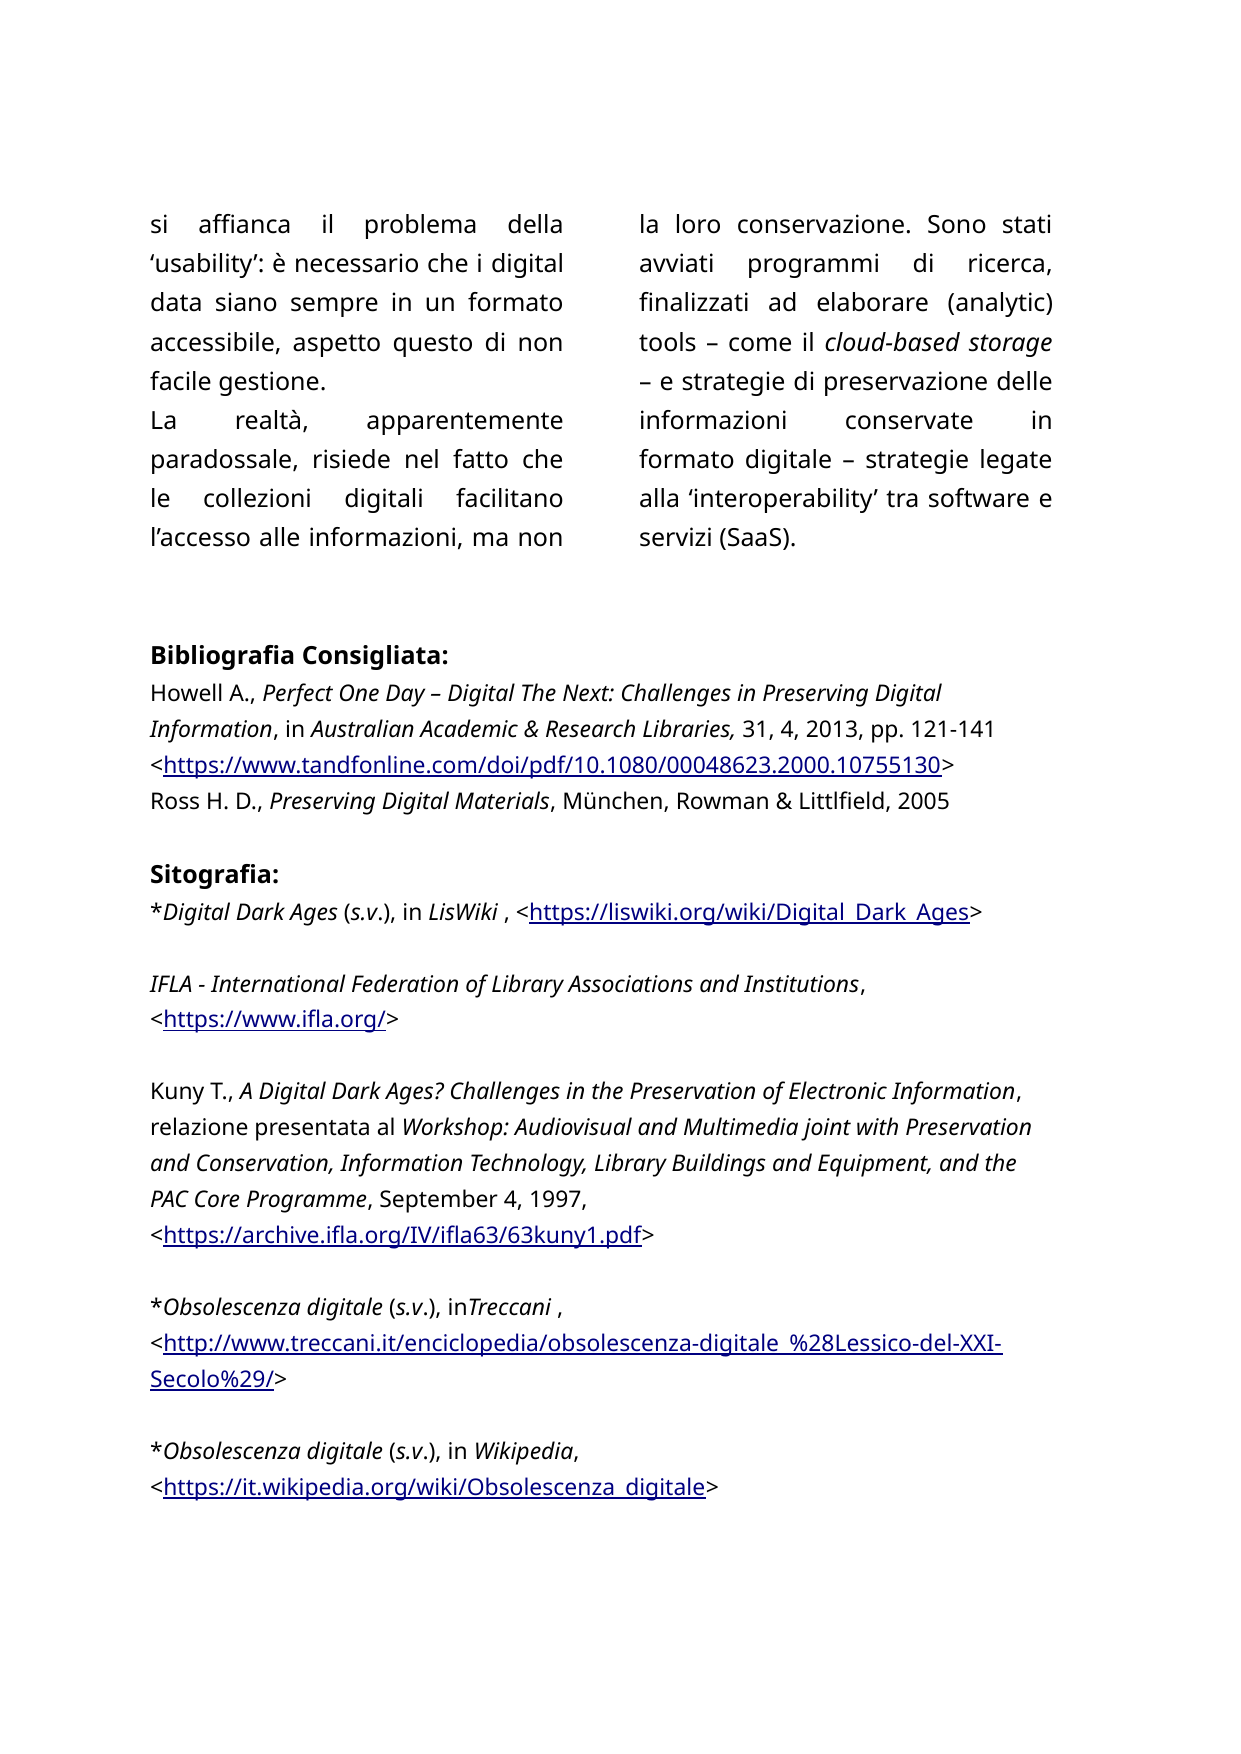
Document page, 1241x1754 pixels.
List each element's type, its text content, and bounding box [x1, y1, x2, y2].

text *Obsolescenza digitale (s.v.), in Wikipedia, <https://it.wikipedia.org/wiki/Obsolescenza_digitale> [150, 1435, 1053, 1502]
text La realtà, apparentemente paradossale, risiede nel fatto che le collezioni digitali facilitano l’accesso alle informazioni, ma non la loro conservazione. Sono stati avviati programmi di ricerca, finalizzati ad elaborare (analytic) tools – come il cloud-based storage – e strategie di preservazione delle informazioni conservate in formato digitale – strategie legate alla ‘interoperability’ tra software e servizi (SaaS). [150, 403, 564, 554]
text La realtà, apparentemente paradossale, risiede nel fatto che le collezioni digitali facilitano l’accesso alle informazioni, ma non la loro conservazione. Sono stati avviati programmi di ricerca, finalizzati ad elaborare (analytic) tools – come il cloud-based storage – e strategie di preservazione delle informazioni conservate in formato digitale – strategie legate alla ‘interoperability’ tra software e servizi (SaaS). [639, 207, 1053, 554]
text Kuny T., A Digital Dark Ages? Challenges in the Preservation of Electronic Information, relazione presentata al Workshop: Audiovisual and Multimedia joint with Preservation and Conservation, Information Technology, Library Buildings and Equipment, and the PAC Core Programme, September 4, 1997, <https://archive.ifla.org/IV/ifla63/63kuny1.pdf> [150, 1075, 1053, 1250]
text *Obsolescenza digitale (s.v.), inTreccani , <http://www.treccani.it/enciclopedia/obsolescenza-digitale_%28Lessico-del-XXI-Secolo%29/> [150, 1291, 1053, 1394]
text *Digital Dark Ages (s.v.), in LisWiki , <https://liswiki.org/wiki/Digital_Dark_Ages> [150, 896, 1053, 927]
text Ross H. D., Preserving Digital Materials, München, Rowman & Littlfield, 2005 [150, 784, 1053, 816]
text IFLA - International Federation of Library Associations and Institutions, <https://www.ifla.org/> [150, 967, 1053, 1035]
text Howell A., Perfect One Day – Digital The Next: Challenges in Preserving Digital Information, in Australian Academic & Research Libraries, 31, 4, 2013, pp. 121-141 <https://www.tandfonline.com/doi/pdf/10.1080/00048623.2000.10755130> [150, 677, 1053, 780]
text Bibliografia Consigliata: [150, 638, 1053, 672]
text Sitografia: [150, 856, 1053, 891]
